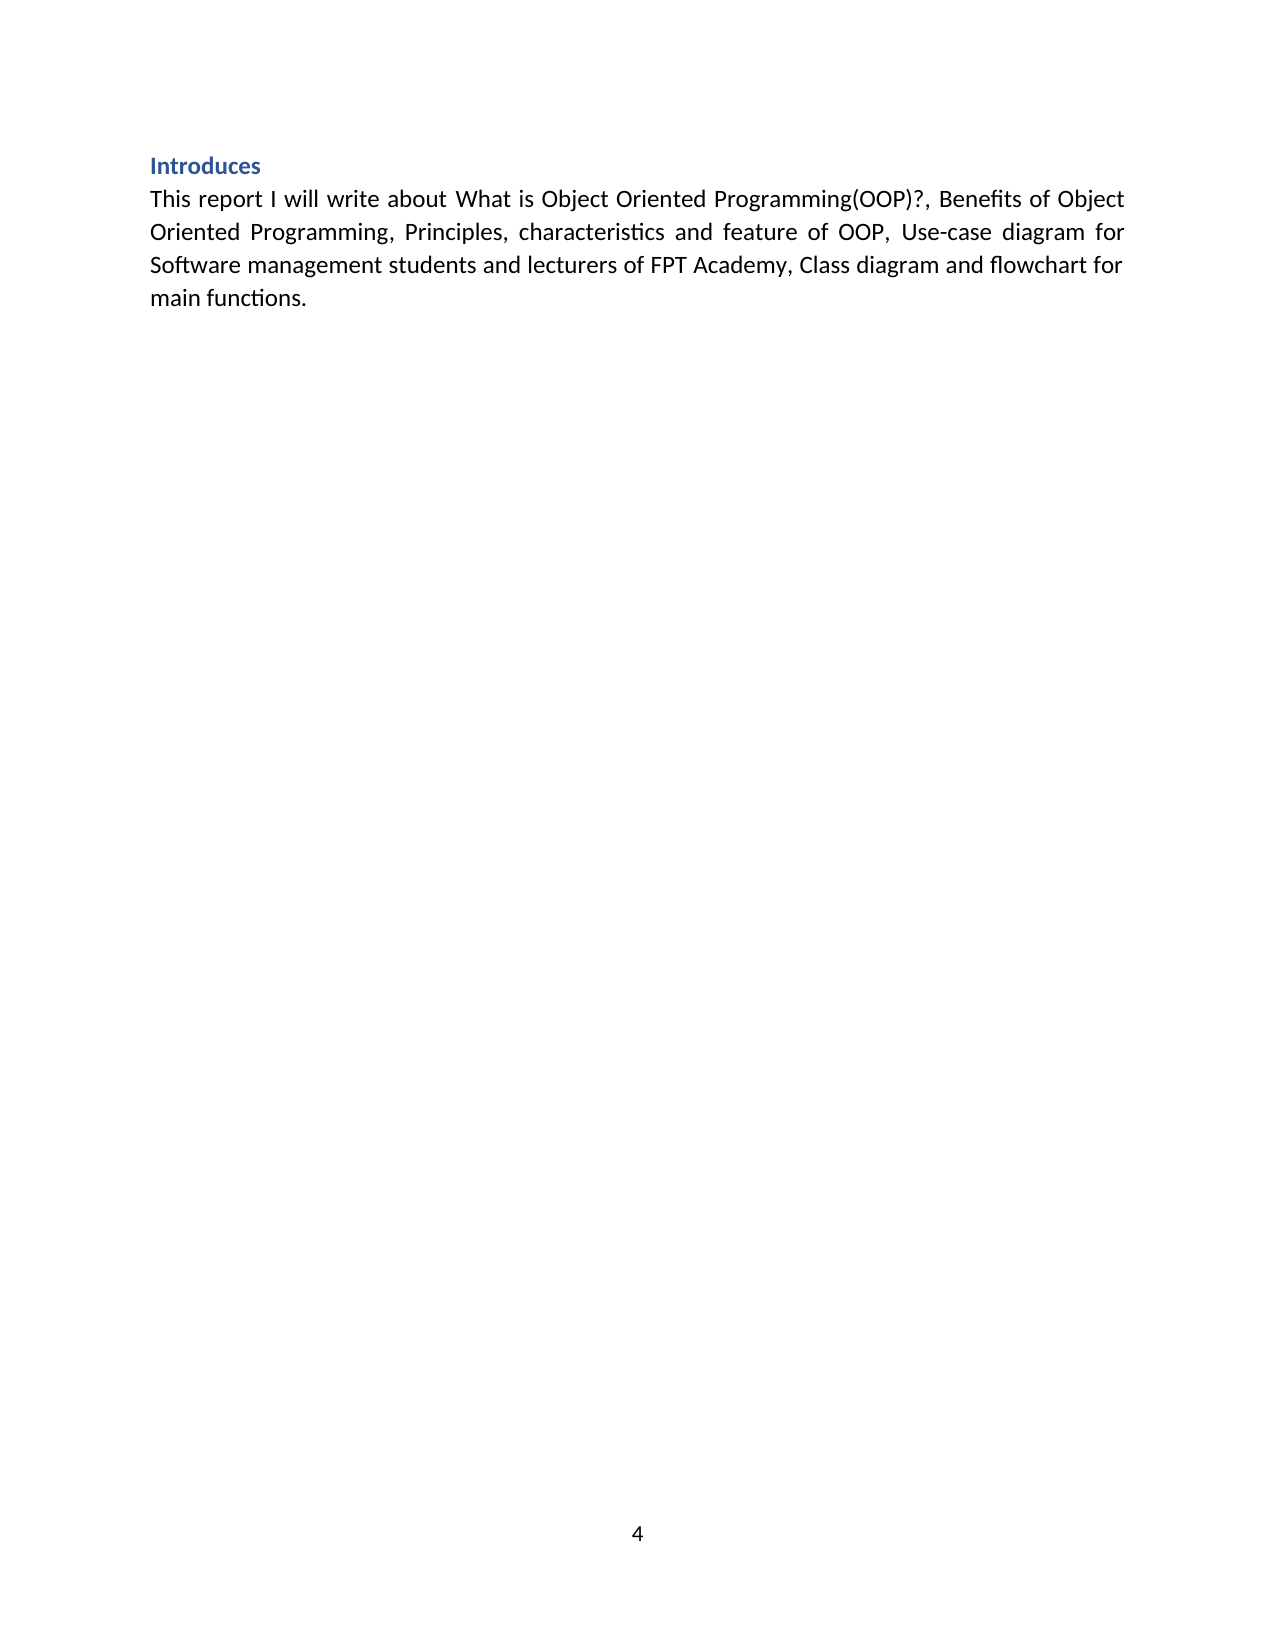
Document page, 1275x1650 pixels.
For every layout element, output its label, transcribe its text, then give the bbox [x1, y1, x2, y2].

subtitle Introduces [150, 150, 1125, 181]
text This report I will write about What is Object Oriented Programming(OOP)?, Benefits of Object Oriented Programming, Principles, characteristics and feature of OOP, Use-case diagram for Software management students and lecturers of FPT Academy, Class diagram and flowchart for main functions. [150, 183, 1125, 312]
